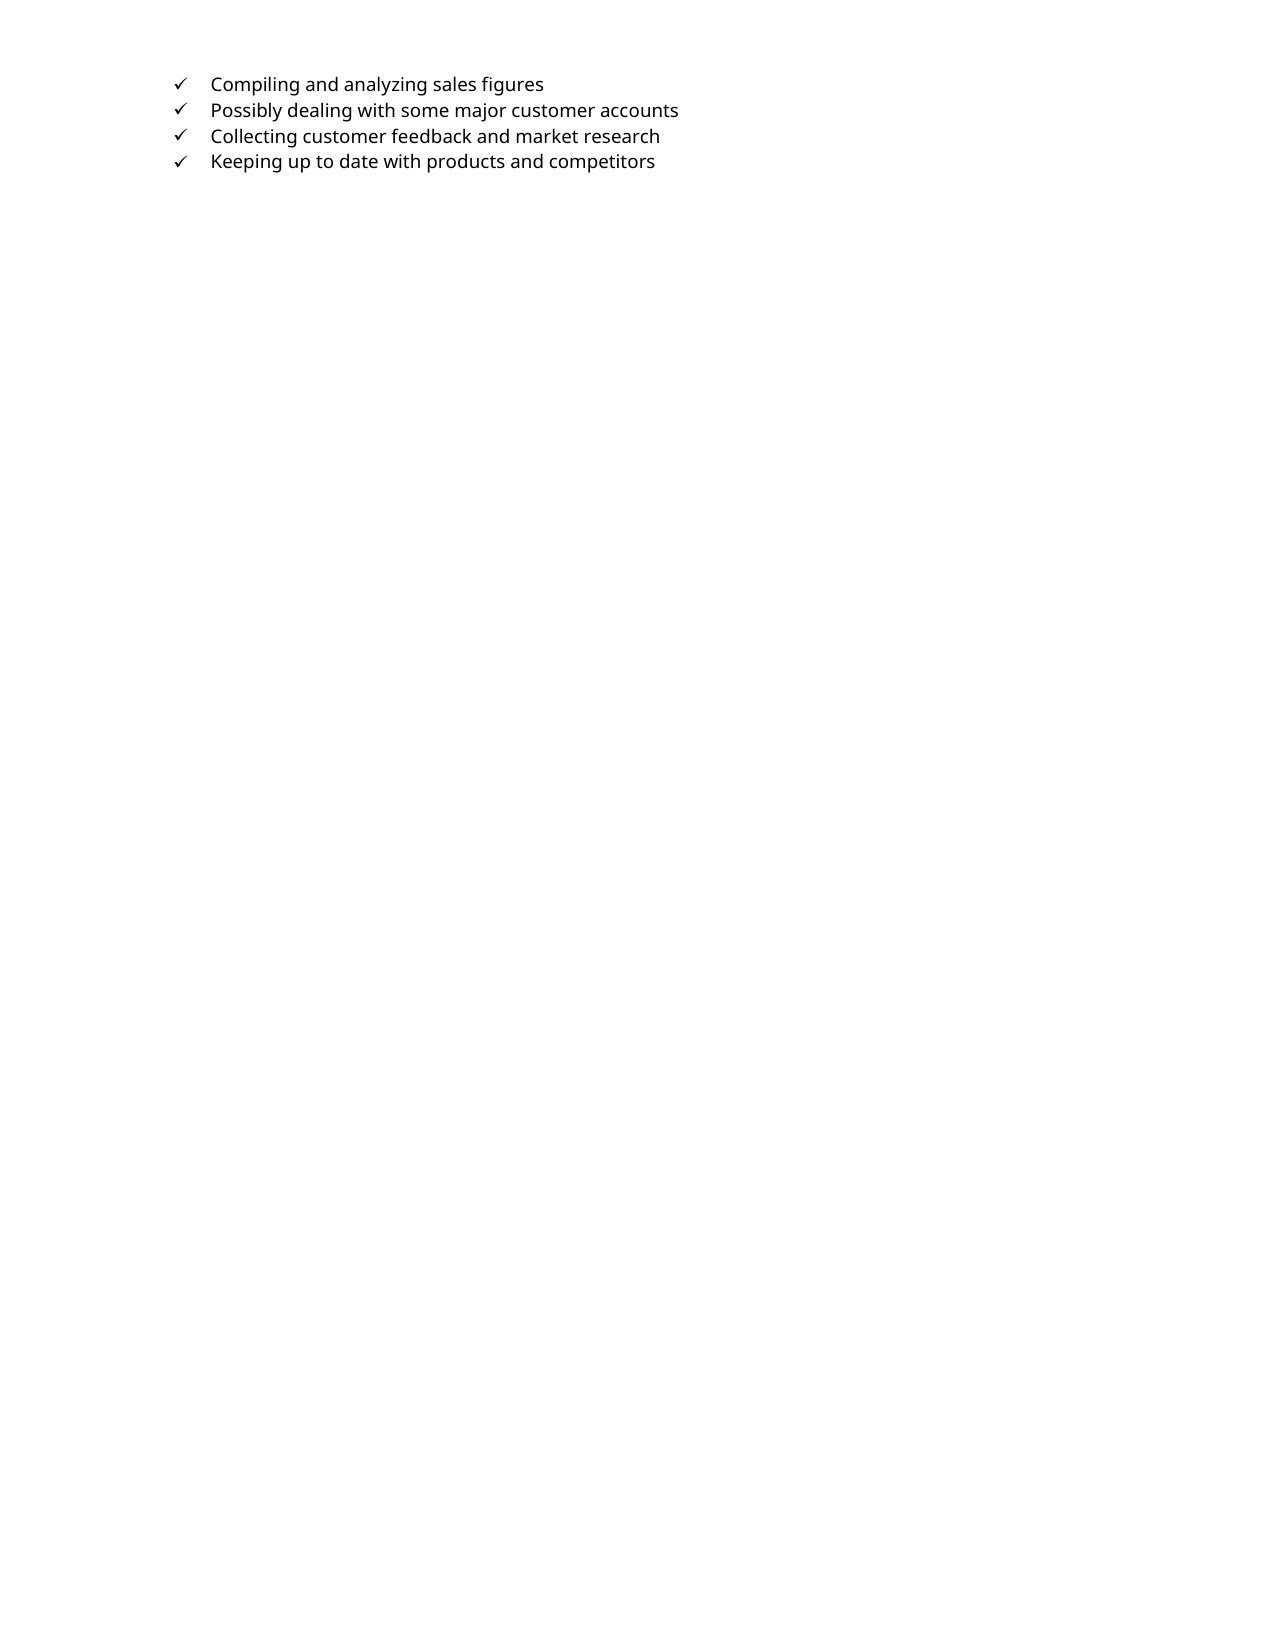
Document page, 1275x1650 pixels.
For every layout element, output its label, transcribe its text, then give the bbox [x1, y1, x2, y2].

list Collecting customer feedback and market research [173, 123, 1139, 149]
list Keeping up to date with products and competitors [173, 149, 1139, 176]
list Possibly dealing with some major customer accounts [173, 98, 1139, 123]
list Compiling and analyzing sales figures [173, 71, 1139, 98]
